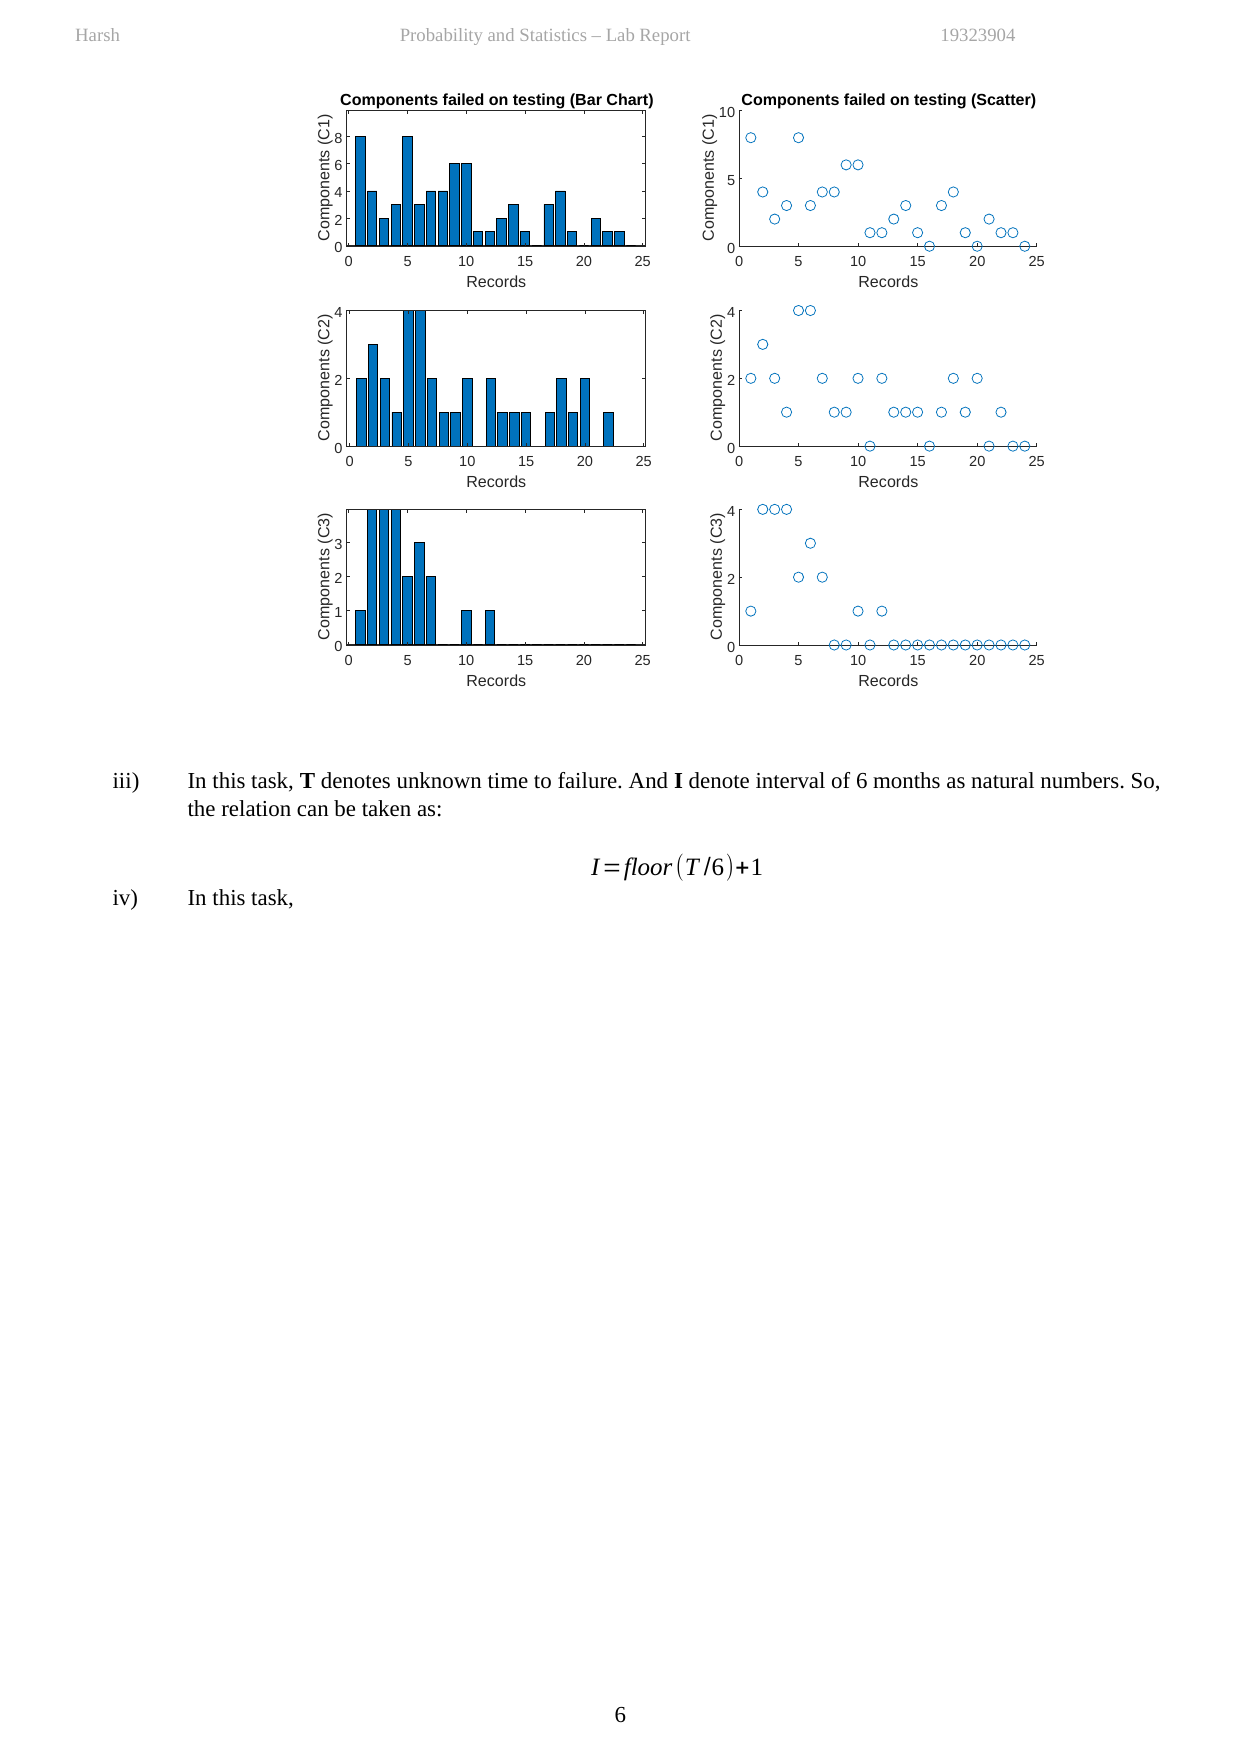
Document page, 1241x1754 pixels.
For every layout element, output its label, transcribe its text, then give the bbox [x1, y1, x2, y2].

list In this task, [112, 884, 1165, 911]
list In this task, T denotes unknown time to failure. And I denote interval of 6 months as natural numbers. So, the relation can be taken as: [112, 767, 1165, 822]
